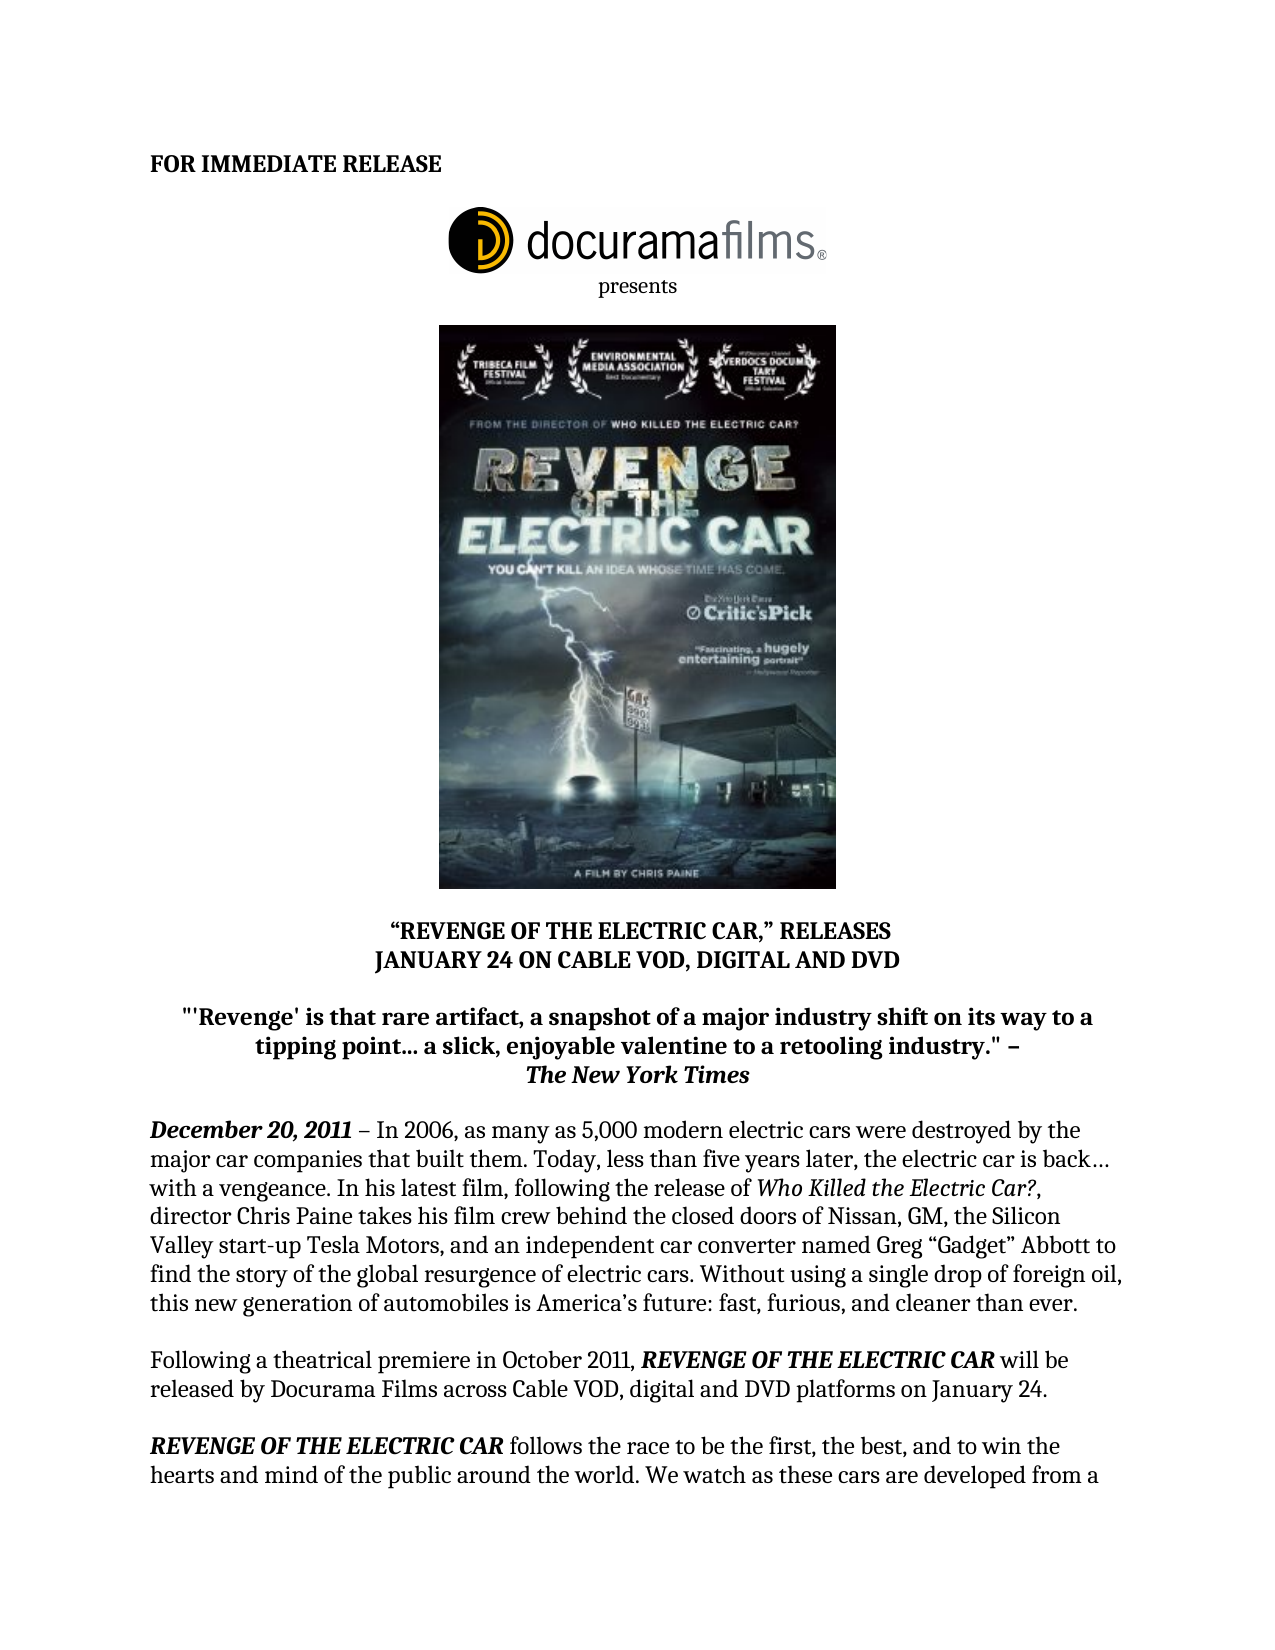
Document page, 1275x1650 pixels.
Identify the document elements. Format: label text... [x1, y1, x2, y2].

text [150, 1432, 1125, 1490]
text December 20, 2011 – In 2006, as many as 5,000 modern electric cars were destroyed by the major car companies that built them. Today, less than five years later, the electric car is back… with a vengeance. In his latest film, following the release of Who Killed the Electric Car?, director Chris Paine takes his film crew behind the closed doors of Nissan, GM, the Silicon Valley start-up Tesla Motors, and an independent car converter named Greg “Gadget” Abbott to find the story of the global resurgence of electric cars. Without using a single drop of foreign oil, this new generation of automobiles is America’s future: fast, furious, and cleaner than ever. [150, 1116, 1125, 1317]
text "'Revenge' is that rare artifact, a snapshot of a major industry shift on its way to a tipping point... a slick, enjoyable valentine to a retooling industry." – [150, 1003, 1125, 1061]
text JANUARY 24 ON CABLE VOD, DIGITAL AND DVD [150, 946, 1125, 974]
picture [439, 325, 836, 889]
text Following a theatrical premiere in October 2011, REVENGE OF THE ELECTRIC CAR will be released by Docurama Films across Cable VOD, digital and DVD platforms on January 24. [150, 1346, 1125, 1403]
text presents [150, 273, 1125, 299]
text FOR IMMEDIATE RELEASE [150, 150, 1125, 179]
text “REVENGE OF THE ELECTRIC CAR,” RELEASES [150, 917, 1125, 946]
picture [448, 207, 827, 274]
text The New York Times [150, 1061, 1125, 1089]
